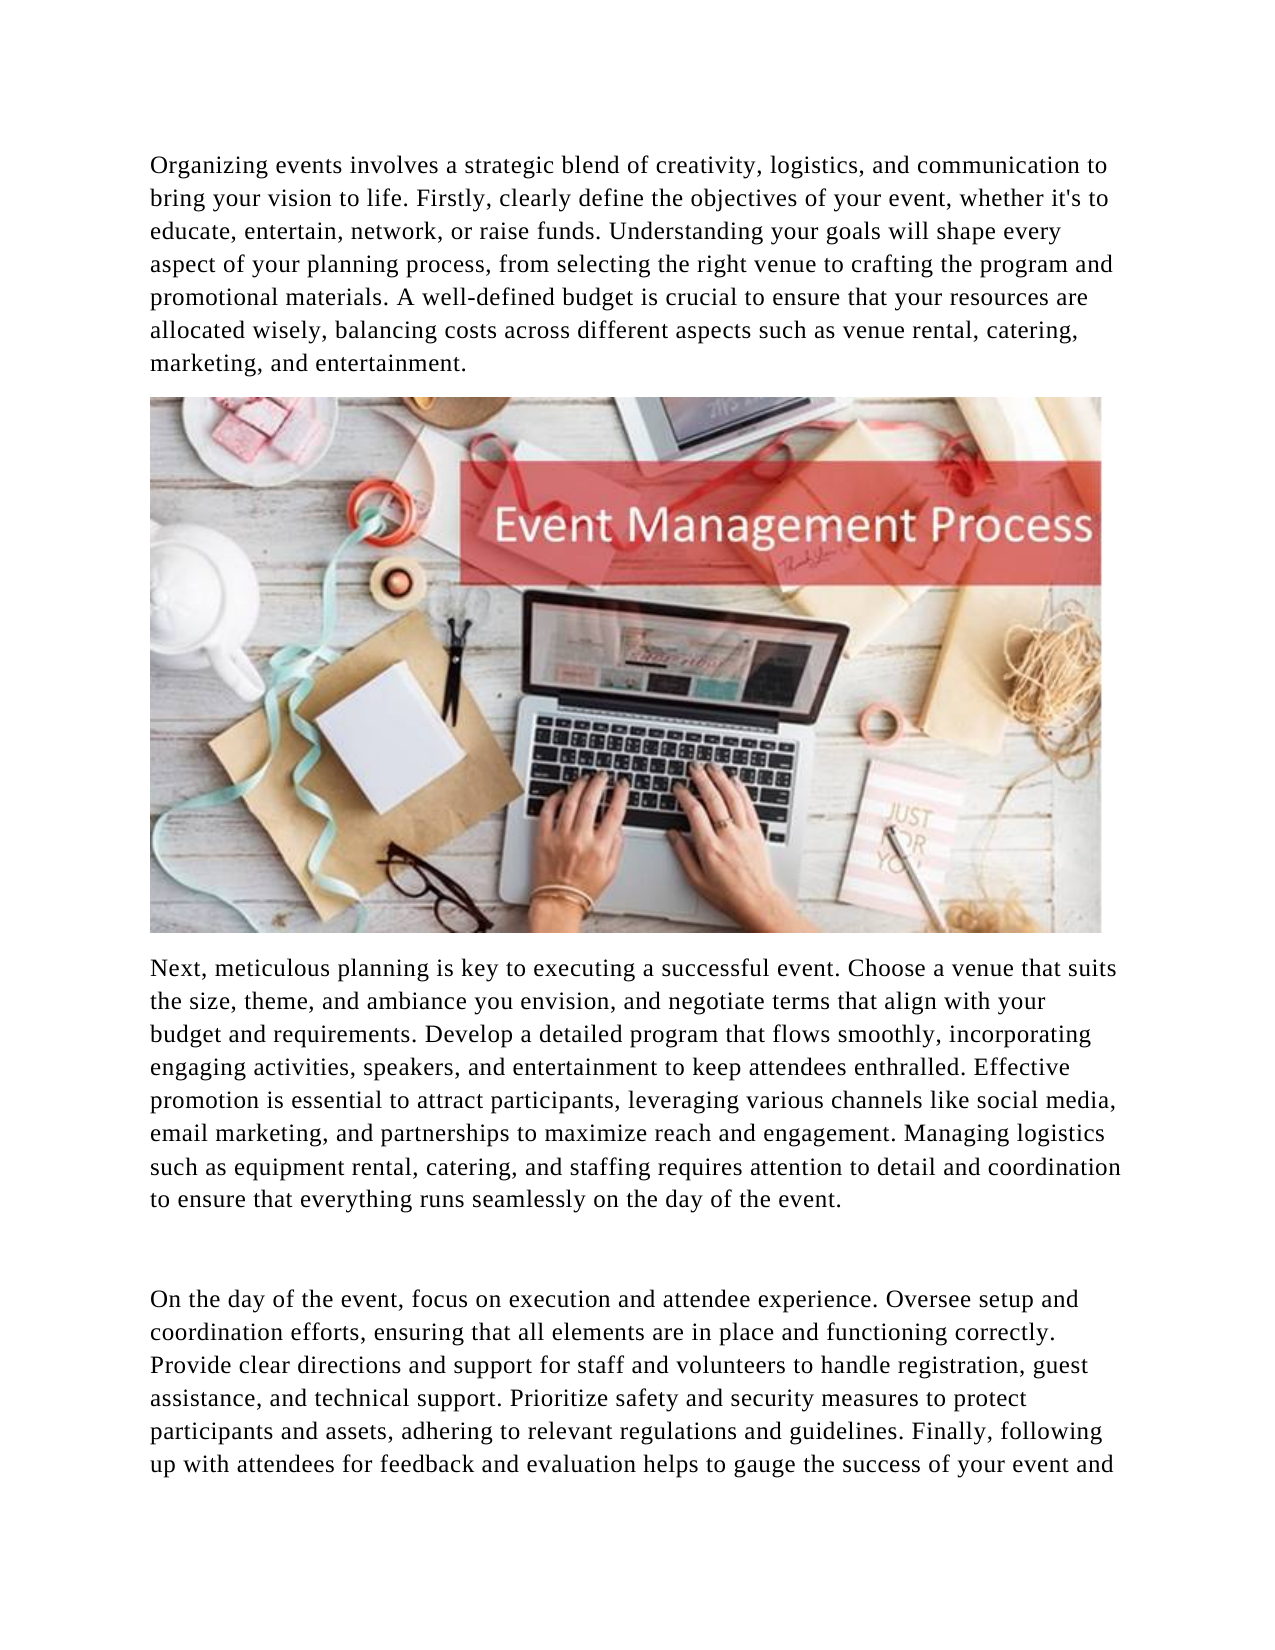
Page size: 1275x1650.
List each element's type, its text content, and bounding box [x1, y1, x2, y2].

text Organizing events involves a strategic blend of creativity, logistics, and communication to bring your vision to life. Firstly, clearly define the objectives of your event, whether it's to educate, entertain, network, or raise funds. Understanding your goals will shape every aspect of your planning process, from selecting the right venue to crafting the program and promotional materials. A well-defined budget is crucial to ensure that your resources are allocated wisely, balancing costs across different aspects such as venue rental, catering, marketing, and entertainment. [150, 150, 1125, 377]
text Next, meticulous planning is key to executing a successful event. Choose a venue that suits the size, theme, and ambiance you envision, and negotiate terms that align with your budget and requirements. Develop a detailed program that flows smoothly, incorporating engaging activities, speakers, and entertainment to keep attendees enthralled. Effective promotion is essential to attract participants, leveraging various channels like social media, email marketing, and partnerships to maximize reach and engagement. Managing logistics such as equipment rental, catering, and staffing requires attention to detail and coordination to ensure that everything runs seamlessly on the day of the event. [150, 953, 1125, 1213]
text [150, 1284, 1125, 1478]
picture [150, 397, 1125, 933]
